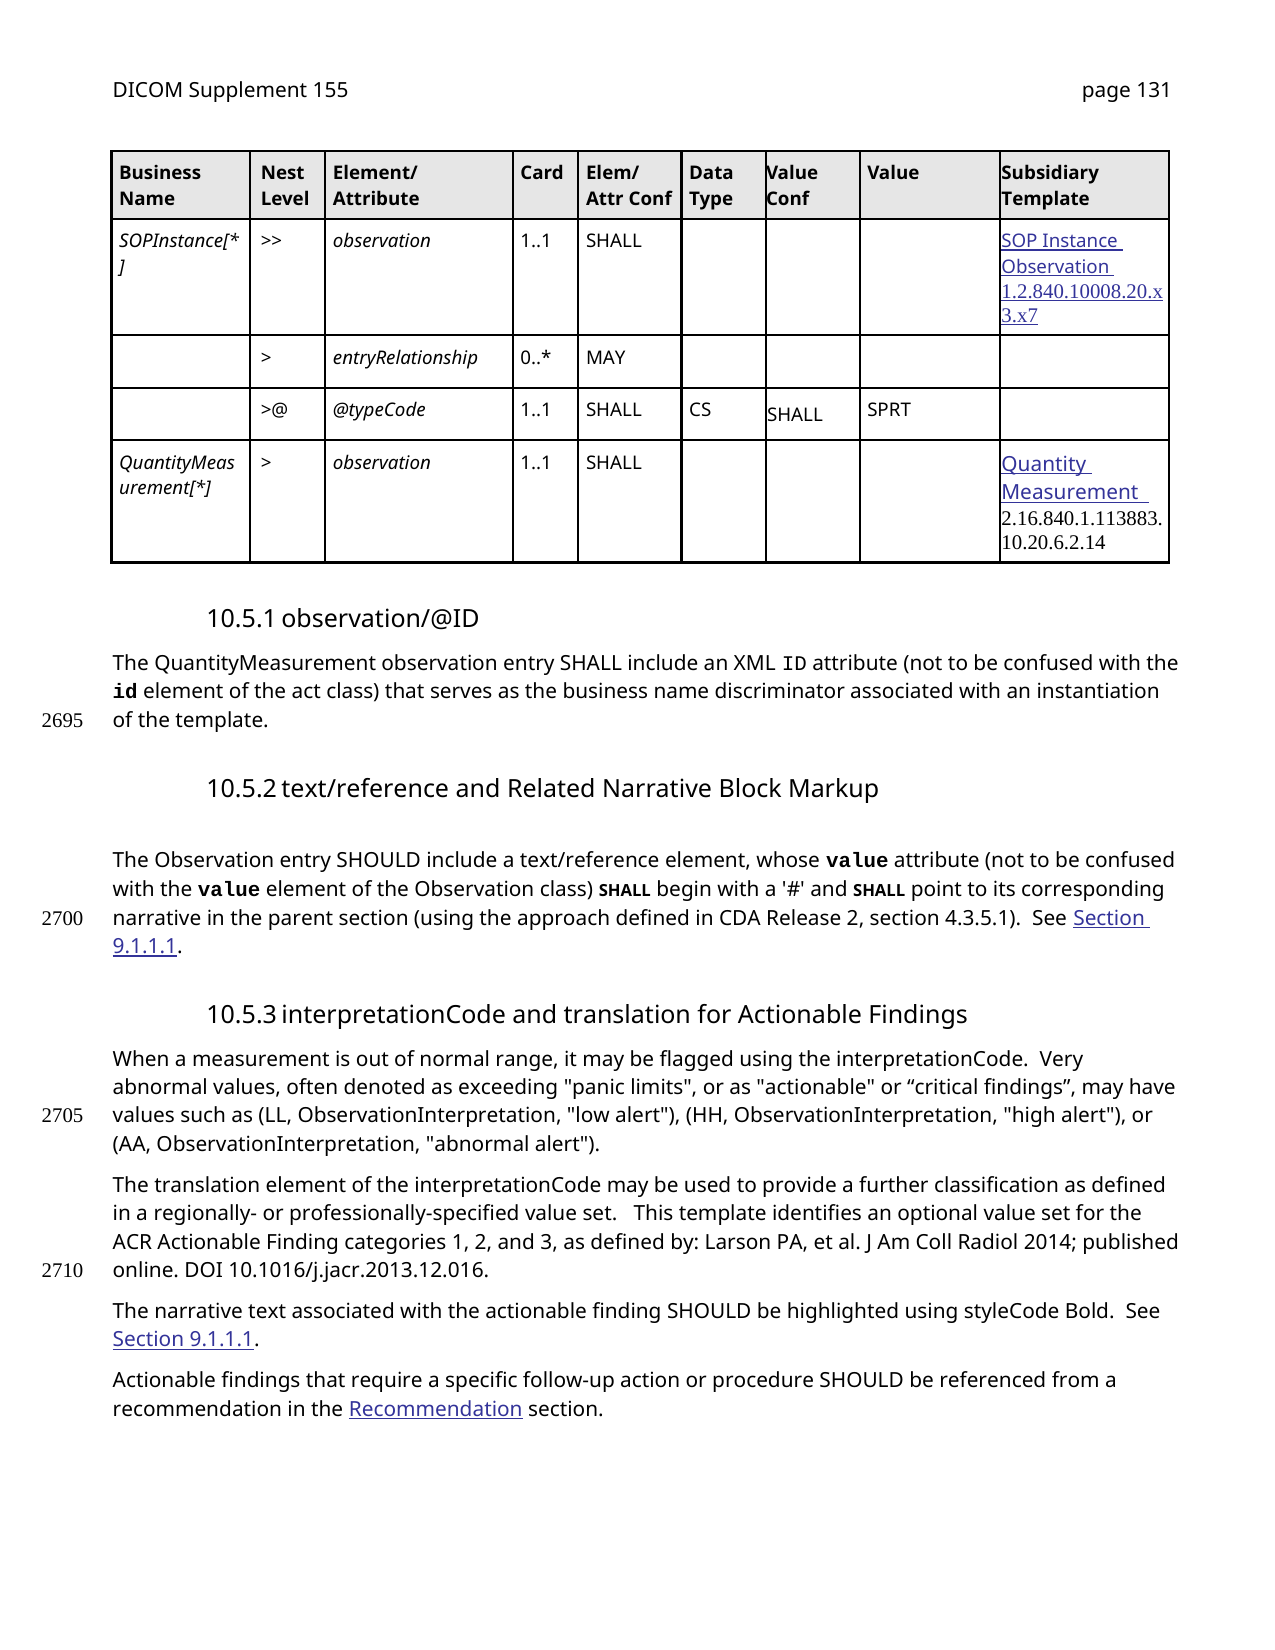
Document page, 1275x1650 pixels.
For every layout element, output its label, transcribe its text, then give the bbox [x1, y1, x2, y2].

text The QuantityMeasurement observation entry SHALL include an XML ID attribute (not to be confused with the id element of the act class) that serves as the business name discriminator associated with an instantiation of the template. [112, 648, 1181, 733]
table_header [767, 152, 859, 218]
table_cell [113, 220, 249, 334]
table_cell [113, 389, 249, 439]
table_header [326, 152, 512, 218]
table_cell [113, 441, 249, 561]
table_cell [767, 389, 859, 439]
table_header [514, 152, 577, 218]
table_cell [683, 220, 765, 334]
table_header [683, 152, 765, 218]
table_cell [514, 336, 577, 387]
text The translation element of the interpretationCode may be used to provide a further classification as defined in a regionally- or professionally-specified value set. This template identifies an optional value set for the ACR Actionable Finding categories 1, 2, and 3, as defined by: Larson PA, et al. J Am Coll Radiol 2014; published online. DOI 10.1016/j.jacr.2013.12.016. [112, 1170, 1181, 1284]
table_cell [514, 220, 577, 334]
subtitle interpretationCode and translation for Actionable Findings [206, 997, 1181, 1031]
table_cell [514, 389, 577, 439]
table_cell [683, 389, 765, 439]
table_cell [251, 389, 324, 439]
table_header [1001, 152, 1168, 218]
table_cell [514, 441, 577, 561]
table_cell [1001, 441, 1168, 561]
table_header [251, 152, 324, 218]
text The Observation entry SHOULD include a text/reference element, whose value attribute (not to be confused with the value element of the Observation class) SHALL begin with a '#' and SHALL point to its corresponding narrative in the parent section (using the approach defined in CDA Release 2, section 4.3.5.1). See Section 9.1.1.1. [112, 846, 1181, 959]
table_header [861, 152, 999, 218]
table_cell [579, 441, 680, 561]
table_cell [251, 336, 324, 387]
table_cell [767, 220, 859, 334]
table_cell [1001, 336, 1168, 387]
text When a measurement is out of normal range, it may be flagged using the interpretationCode. Very abnormal values, often denoted as exceeding "panic limits", or as "actionable" or “critical findings”, may have values such as (LL, ObservationInterpretation, "low alert"), (HH, ObservationInterpretation, "high alert"), or (AA, ObservationInterpretation, "abnormal alert"). [112, 1044, 1181, 1157]
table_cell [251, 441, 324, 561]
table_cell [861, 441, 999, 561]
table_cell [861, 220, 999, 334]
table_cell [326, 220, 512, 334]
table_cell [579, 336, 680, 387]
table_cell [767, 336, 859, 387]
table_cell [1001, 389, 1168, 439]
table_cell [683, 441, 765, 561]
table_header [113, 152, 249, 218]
text Actionable findings that require a specific follow-up action or procedure SHOULD be referenced from a recommendation in the Recommendation section. [112, 1366, 1181, 1422]
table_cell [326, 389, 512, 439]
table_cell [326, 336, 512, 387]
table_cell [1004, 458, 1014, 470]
text The narrative text associated with the actionable finding SHOULD be highlighted using styleCode Bold. See Section 9.1.1.1. [112, 1296, 1181, 1353]
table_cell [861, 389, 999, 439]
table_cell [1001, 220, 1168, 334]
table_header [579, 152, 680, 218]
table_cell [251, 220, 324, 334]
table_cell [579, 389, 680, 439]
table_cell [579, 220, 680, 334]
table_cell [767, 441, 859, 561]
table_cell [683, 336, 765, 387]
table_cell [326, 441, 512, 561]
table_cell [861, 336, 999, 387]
subtitle observation/@ID [206, 601, 1181, 635]
subtitle text/reference and Related Narrative Block Markup [206, 771, 1181, 805]
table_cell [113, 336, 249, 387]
